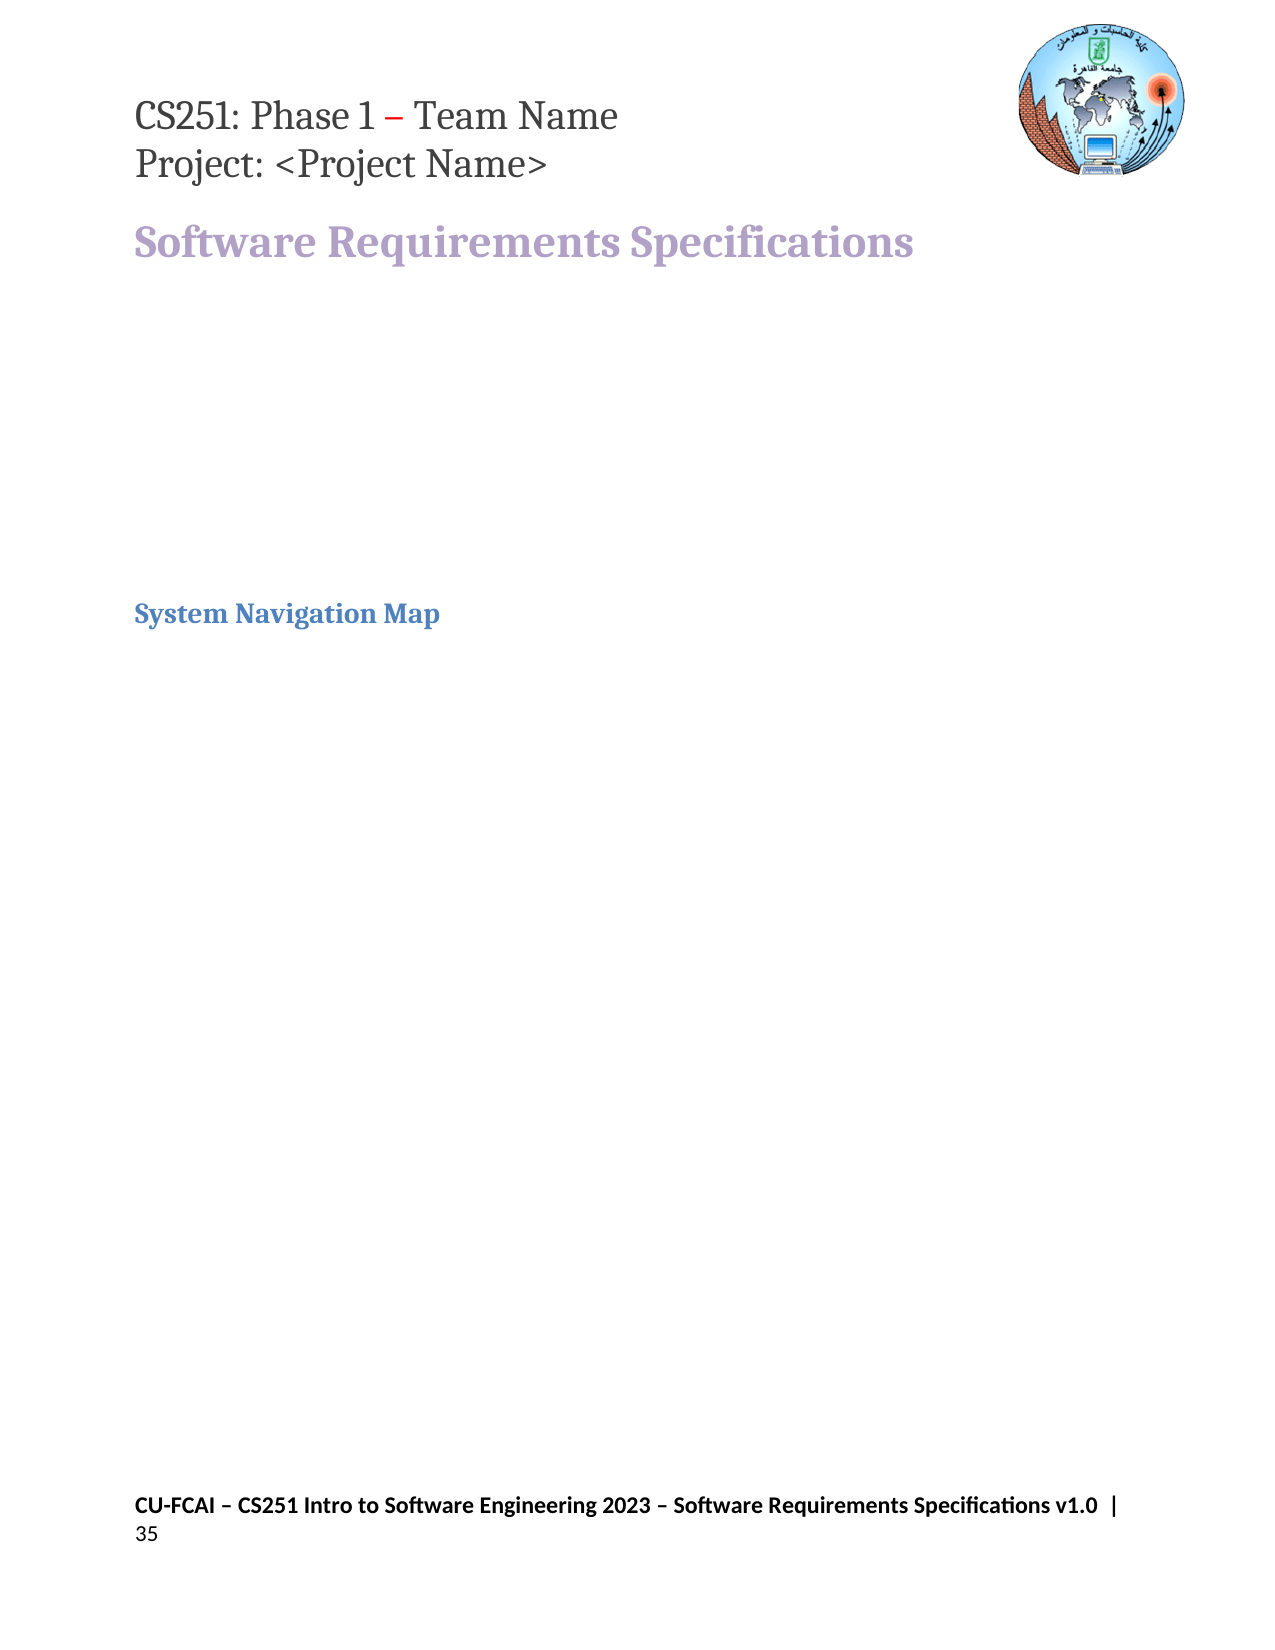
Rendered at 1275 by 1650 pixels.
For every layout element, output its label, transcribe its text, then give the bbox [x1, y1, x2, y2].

picture [1018, 24, 1186, 180]
subtitle System Navigation Map [135, 598, 1140, 631]
